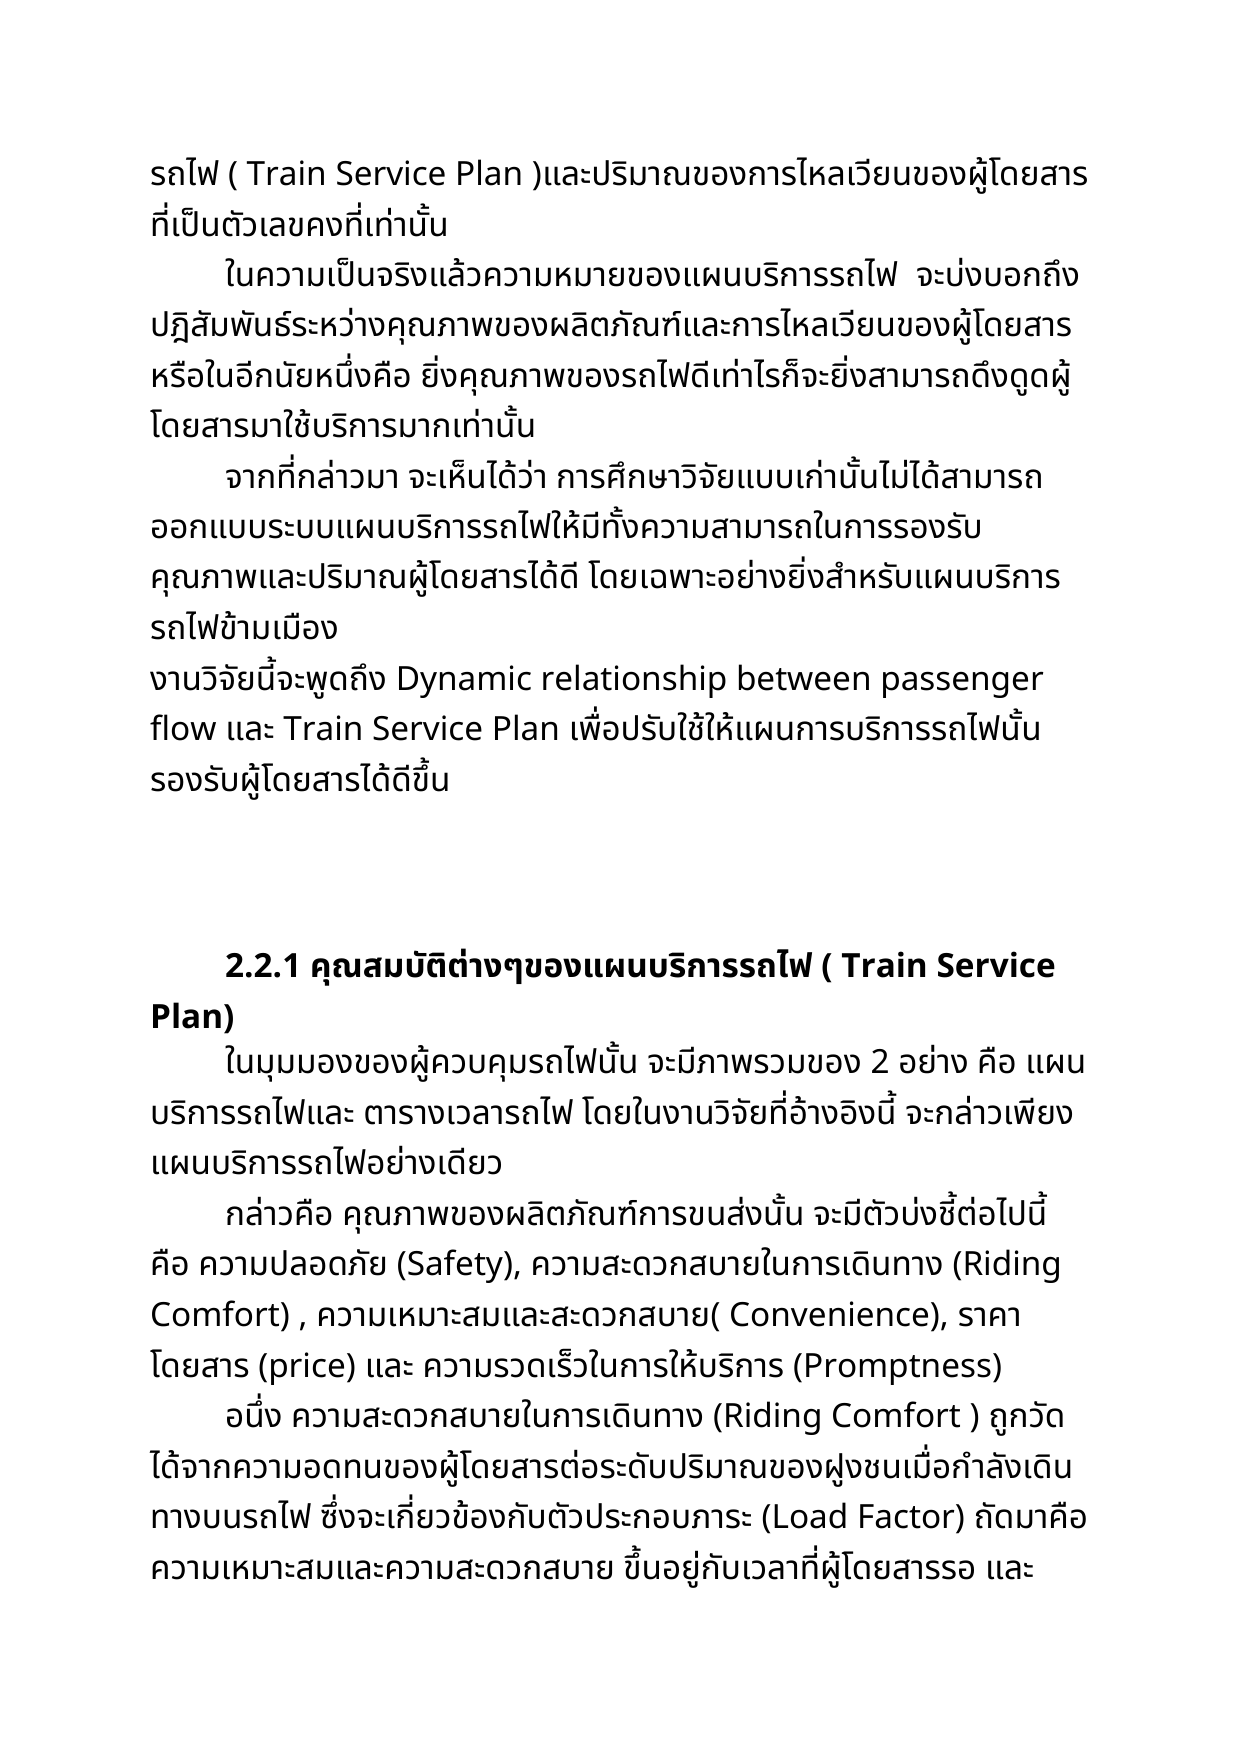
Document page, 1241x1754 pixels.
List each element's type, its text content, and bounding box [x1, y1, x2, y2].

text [150, 1392, 1090, 1594]
text 2.2.1 คุณสมบัติต่างๆของแผนบริการรถไฟ ( Train Service Plan) [150, 942, 1090, 1038]
text จากที่กล่าวมา จะเห็นได้ว่า การศึกษาวิจัยแบบเก่านั้นไม่ได้สามารถออกแบบระบบแผนบริการรถไฟให้มีทั้งความสามารถในการรองรับคุณภาพและปริมาณผู้โดยสารได้ดี โดยเฉพาะอย่างยิ่งสำหรับแผนบริการรถไฟข้ามเมือง [150, 453, 1090, 654]
text ในความเป็นจริงแล้วความหมายของแผนบริการรถไฟ จะบ่งบอกถึงปฎิสัมพันธ์ระหว่างคุณภาพของผลิตภัณฑ์และการไหลเวียนของผู้โดยสาร หรือในอีกนัยหนึ่งคือ ยิ่งคุณภาพของรถไฟดีเท่าไรก็จะยิ่งสามารถดึงดูดผู้โดยสารมาใช้บริการมากเท่านั้น [150, 251, 1090, 453]
text กล่าวคือ คุณภาพของผลิตภัณฑ์การขนส่งนั้น จะมีตัวบ่งชี้ต่อไปนี้ คือ ความปลอดภัย (Safety), ความสะดวกสบายในการเดินทาง (Riding Comfort) , ความเหมาะสมและสะดวกสบาย( Convenience), ราคาโดยสาร (price) และ ความรวดเร็วในการให้บริการ (Promptness) [150, 1190, 1090, 1392]
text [150, 150, 1090, 251]
text ในมุมมองของผู้ควบคุมรถไฟนั้น จะมีภาพรวมของ 2 อย่าง คือ แผนบริการรถไฟและ ตารางเวลารถไฟ โดยในงานวิจัยที่อ้างอิงนี้ จะกล่าวเพียงแผนบริการรถไฟอย่างเดียว [150, 1038, 1090, 1190]
text งานวิจัยนี้จะพูดถึง Dynamic relationship between passenger flow และ Train Service Plan เพื่อปรับใช้ให้แผนการบริการรถไฟนั้นรองรับผู้โดยสารได้ดีขึ้น [150, 654, 1090, 806]
